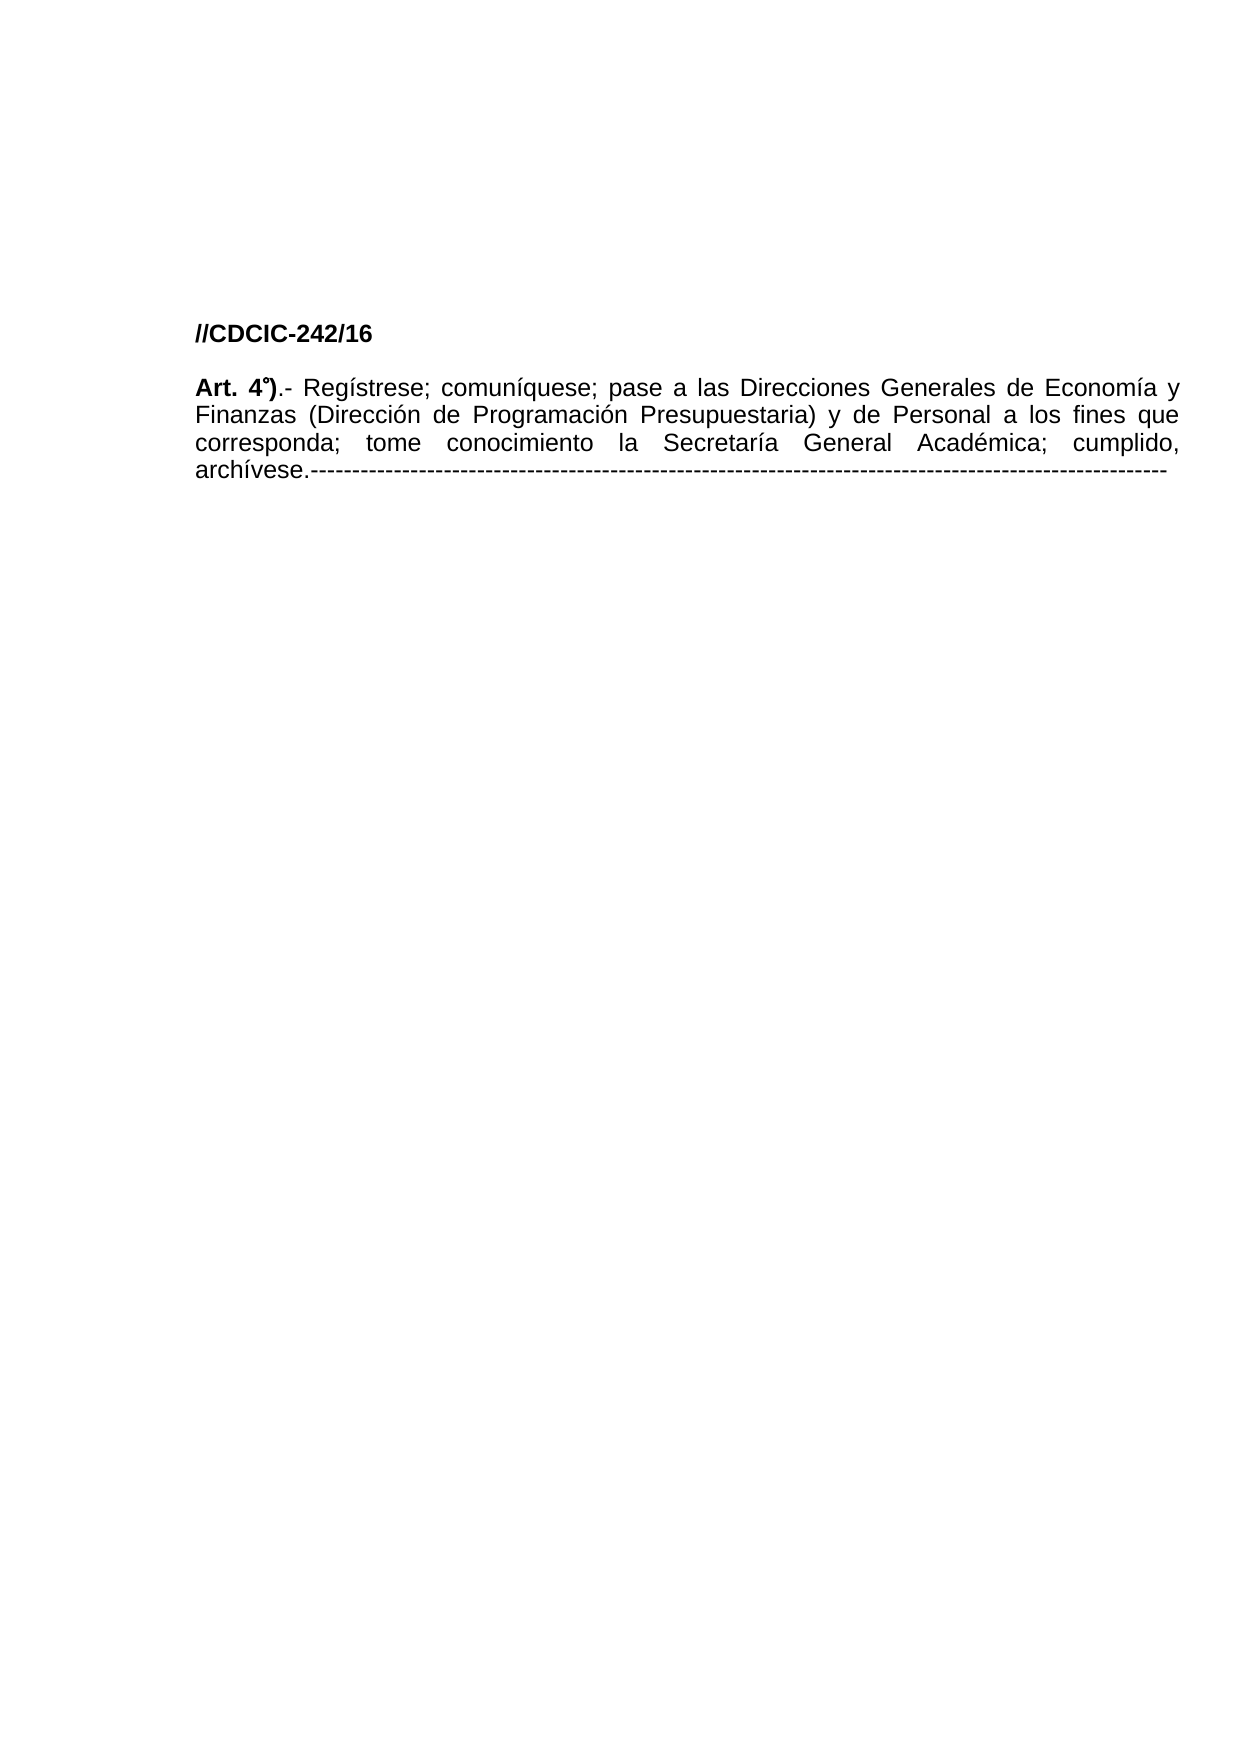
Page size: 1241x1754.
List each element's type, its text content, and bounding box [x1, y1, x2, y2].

text //CDCIC-242/16 [195, 321, 1181, 348]
text Art. 4).- Regístrese; comuníquese; pase a las Direcciones Generales de Economía y Finanzas (Dirección de Programación Presupuestaria) y de Personal a los fines que corresponda; tome conocimiento la Secretaría General Académica; cumplido, archívese.------------------------------------------------------------------------------------------------------- [195, 375, 1181, 483]
